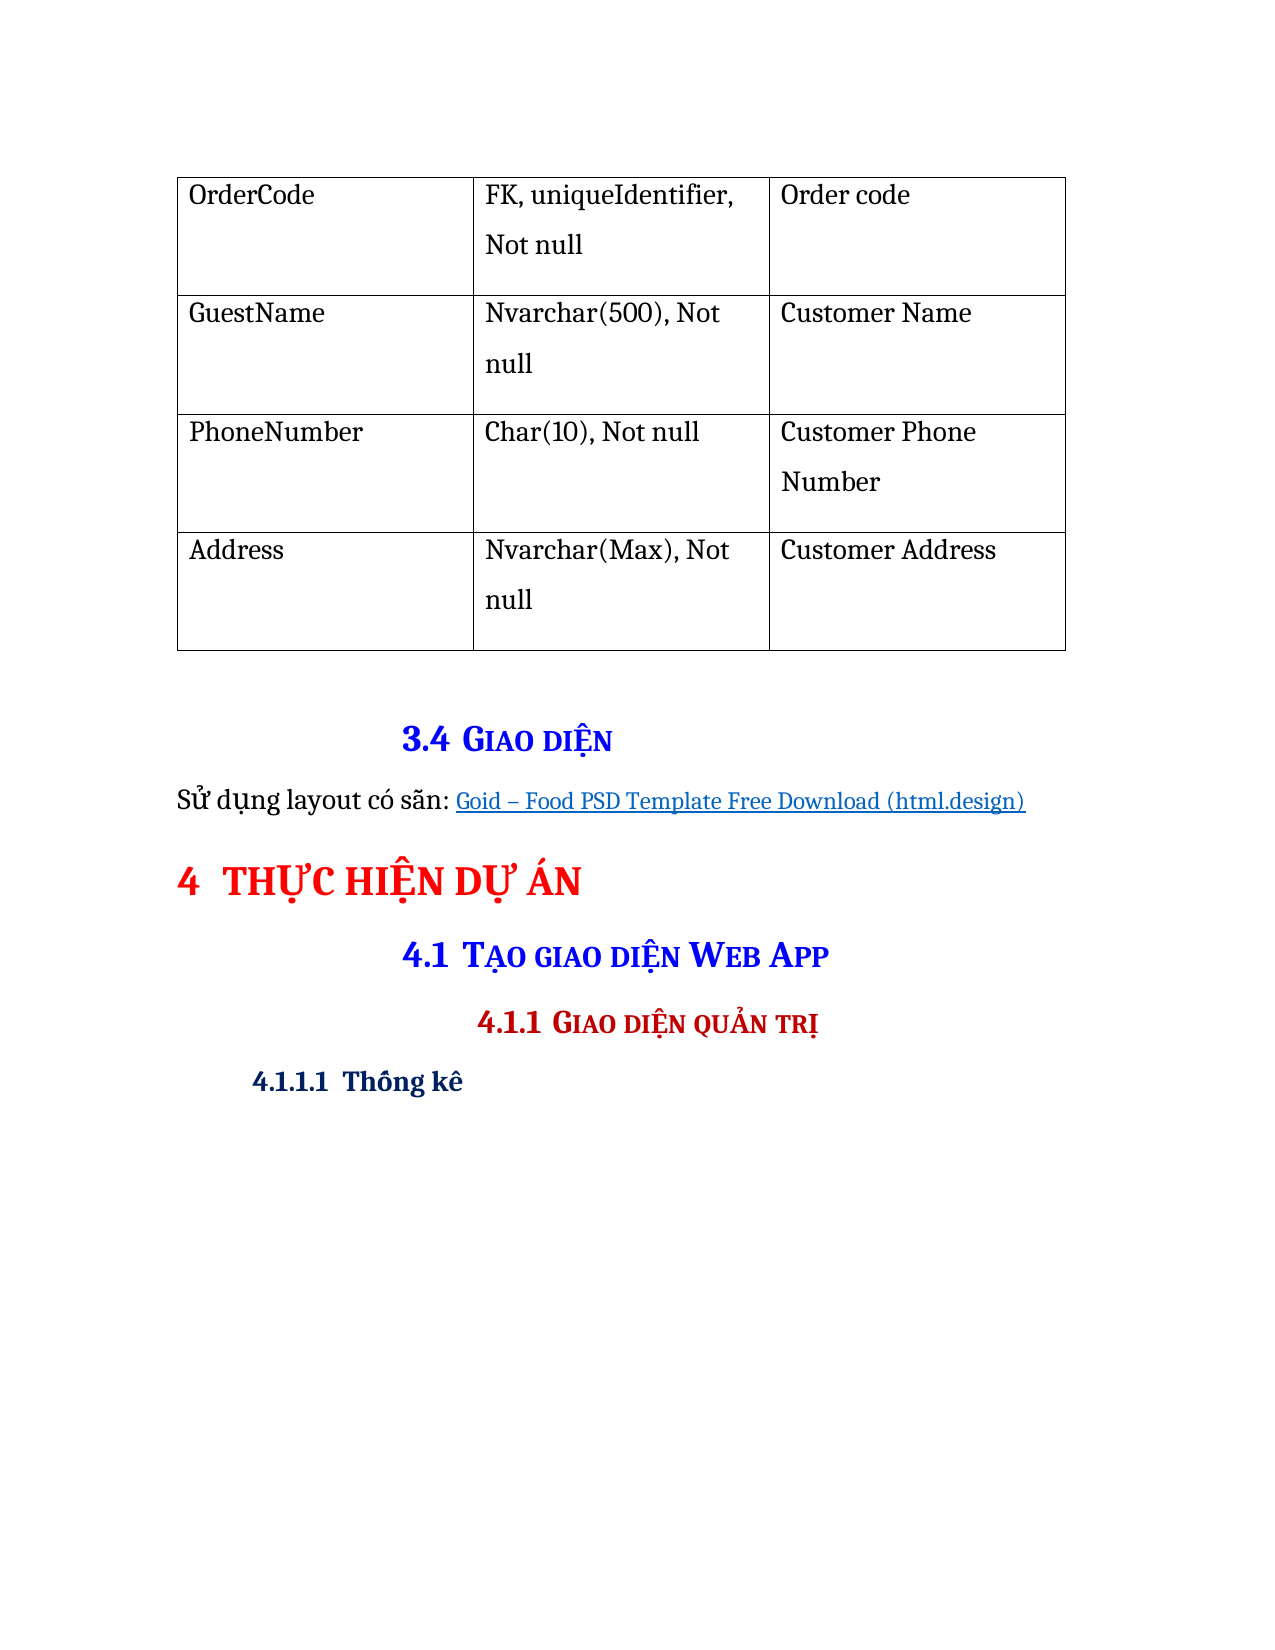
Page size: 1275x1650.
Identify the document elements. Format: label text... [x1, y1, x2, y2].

text Sử dụng layout có sẵn: Goid – Food PSD Template Free Download (html.design) [177, 783, 1127, 816]
subtitle Giao diện quản trị [477, 1003, 1127, 1041]
table_cell Nvarchar(Max), Not null [474, 533, 769, 650]
table_cell Nvarchar(500), Not null [474, 296, 769, 414]
table_cell Customer Phone Number [770, 415, 1065, 532]
subtitle Thống kê [252, 1065, 1127, 1098]
table_cell GuestName [178, 296, 473, 414]
table_cell FK, uniqueIdentifier, Not null [474, 178, 769, 295]
table_cell OrderCode [178, 178, 473, 295]
table_cell Customer Name [770, 296, 1065, 414]
table_cell Address [178, 533, 473, 650]
subtitle Thực hiện dự án [177, 858, 1127, 906]
subtitle Giao diện [402, 718, 1127, 761]
table_cell Customer Address [770, 533, 1065, 650]
table_cell PhoneNumber [178, 415, 473, 532]
table_cell Char(10), Not null [474, 415, 769, 532]
subtitle Tạo giao diện Web App [402, 934, 1127, 977]
table_cell Order code [770, 178, 1065, 295]
